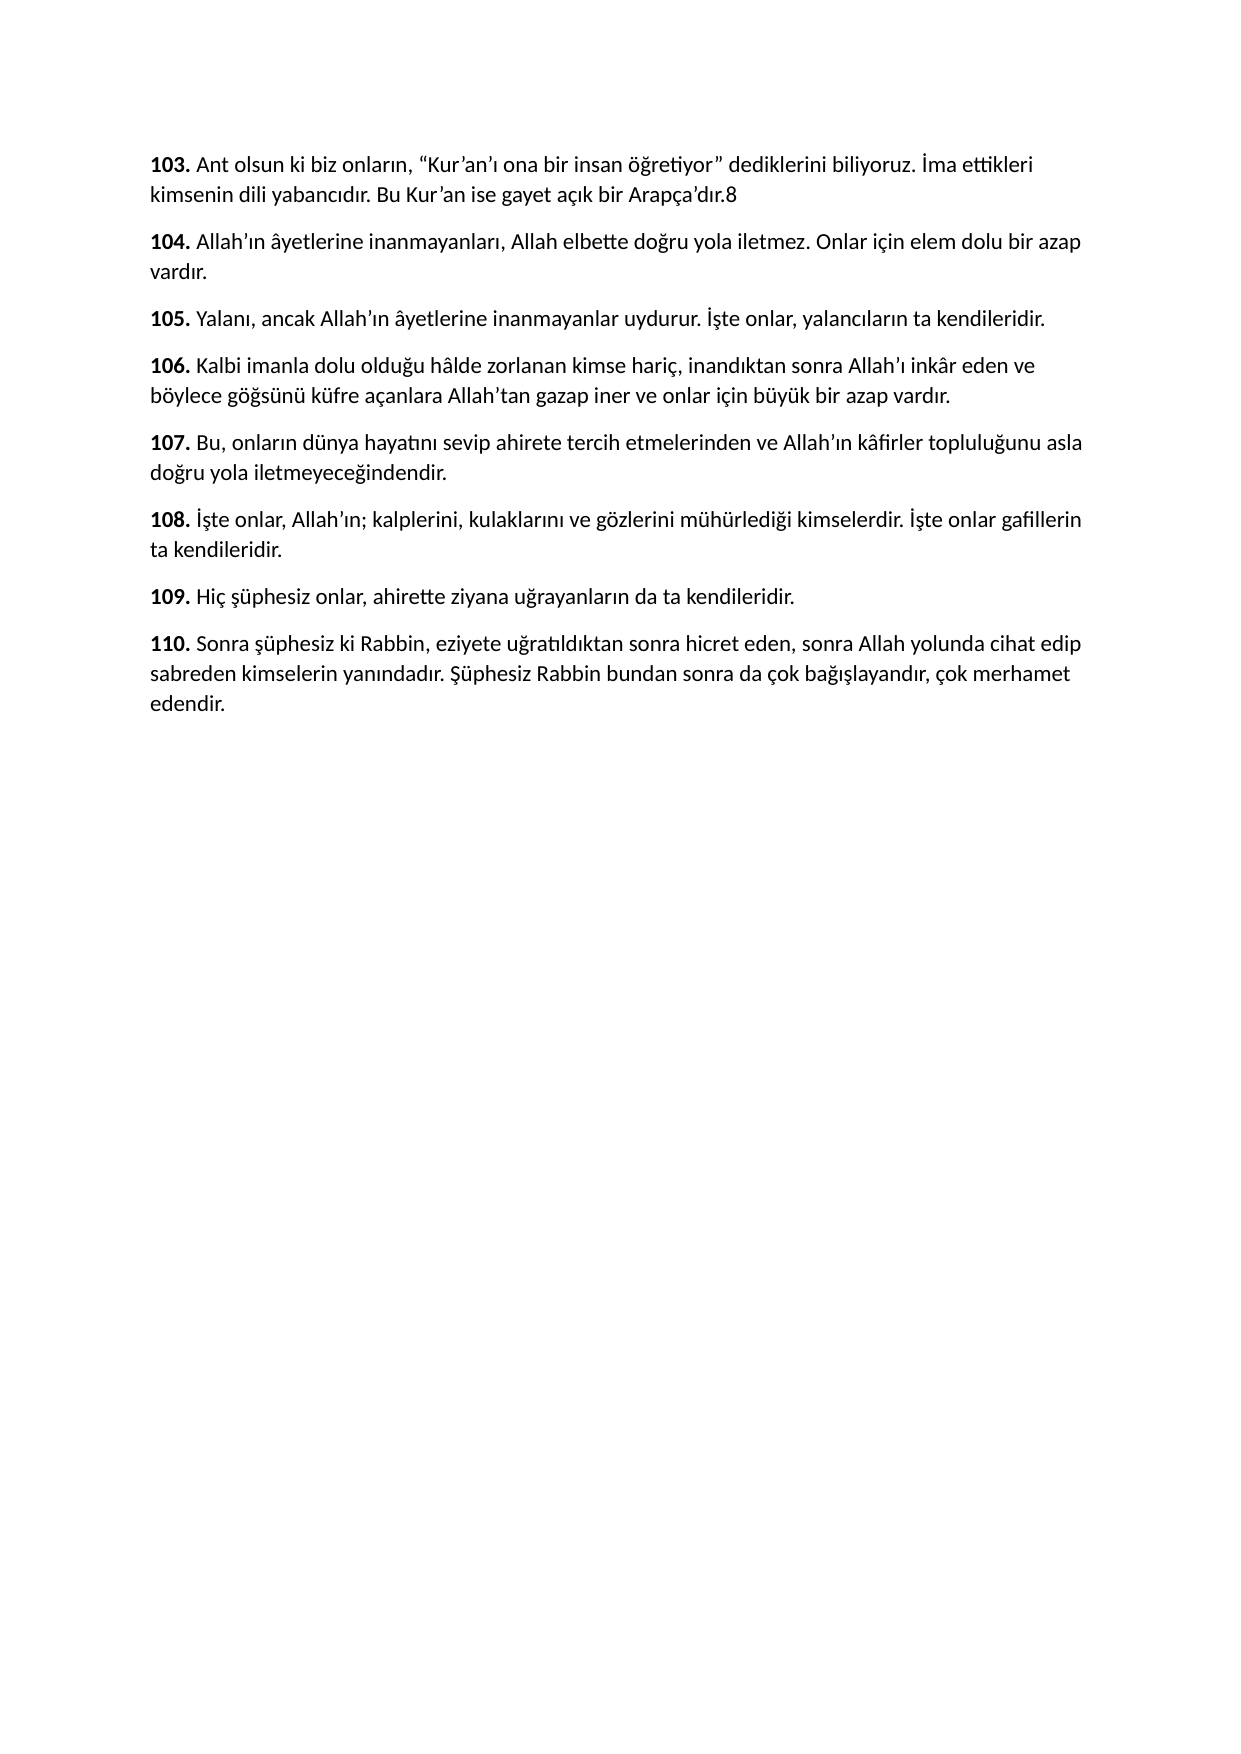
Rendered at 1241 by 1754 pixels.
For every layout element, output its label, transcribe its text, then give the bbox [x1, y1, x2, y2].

text 106. Kalbi imanla dolu olduğu hâlde zorlanan kimse hariç, inandıktan sonra Allah’ı inkâr eden ve böylece göğsünü küfre açanlara Allah’tan gazap iner ve onlar için büyük bir azap vardır. [150, 351, 1090, 409]
text 109. Hiç şüphesiz onlar, ahirette ziyana uğrayanların da ta kendileridir. [150, 582, 1090, 610]
text 103. Ant olsun ki biz onların, “Kur’an’ı ona bir insan öğretiyor” dediklerini biliyoruz. İma ettikleri kimsenin dili yabancıdır. Bu Kur’an ise gayet açık bir Arapça’dır.8 [150, 150, 1090, 208]
text 107. Bu, onların dünya hayatını sevip ahirete tercih etmelerinden ve Allah’ın kâfirler topluluğunu asla doğru yola iletmeyeceğindendir. [150, 428, 1090, 486]
text 110. Sonra şüphesiz ki Rabbin, eziyete uğratıldıktan sonra hicret eden, sonra Allah yolunda cihat edip sabreden kimselerin yanındadır. Şüphesiz Rabbin bundan sonra da çok bağışlayandır, çok merhamet edendir. [150, 629, 1090, 718]
text 104. Allah’ın âyetlerine inanmayanları, Allah elbette doğru yola iletmez. Onlar için elem dolu bir azap vardır. [150, 227, 1090, 285]
text 108. İşte onlar, Allah’ın; kalplerini, kulaklarını ve gözlerini mühürlediği kimselerdir. İşte onlar gafillerin ta kendileridir. [150, 505, 1090, 563]
text 105. Yalanı, ancak Allah’ın âyetlerine inanmayanlar uydurur. İşte onlar, yalancıların ta kendileridir. [150, 304, 1090, 332]
